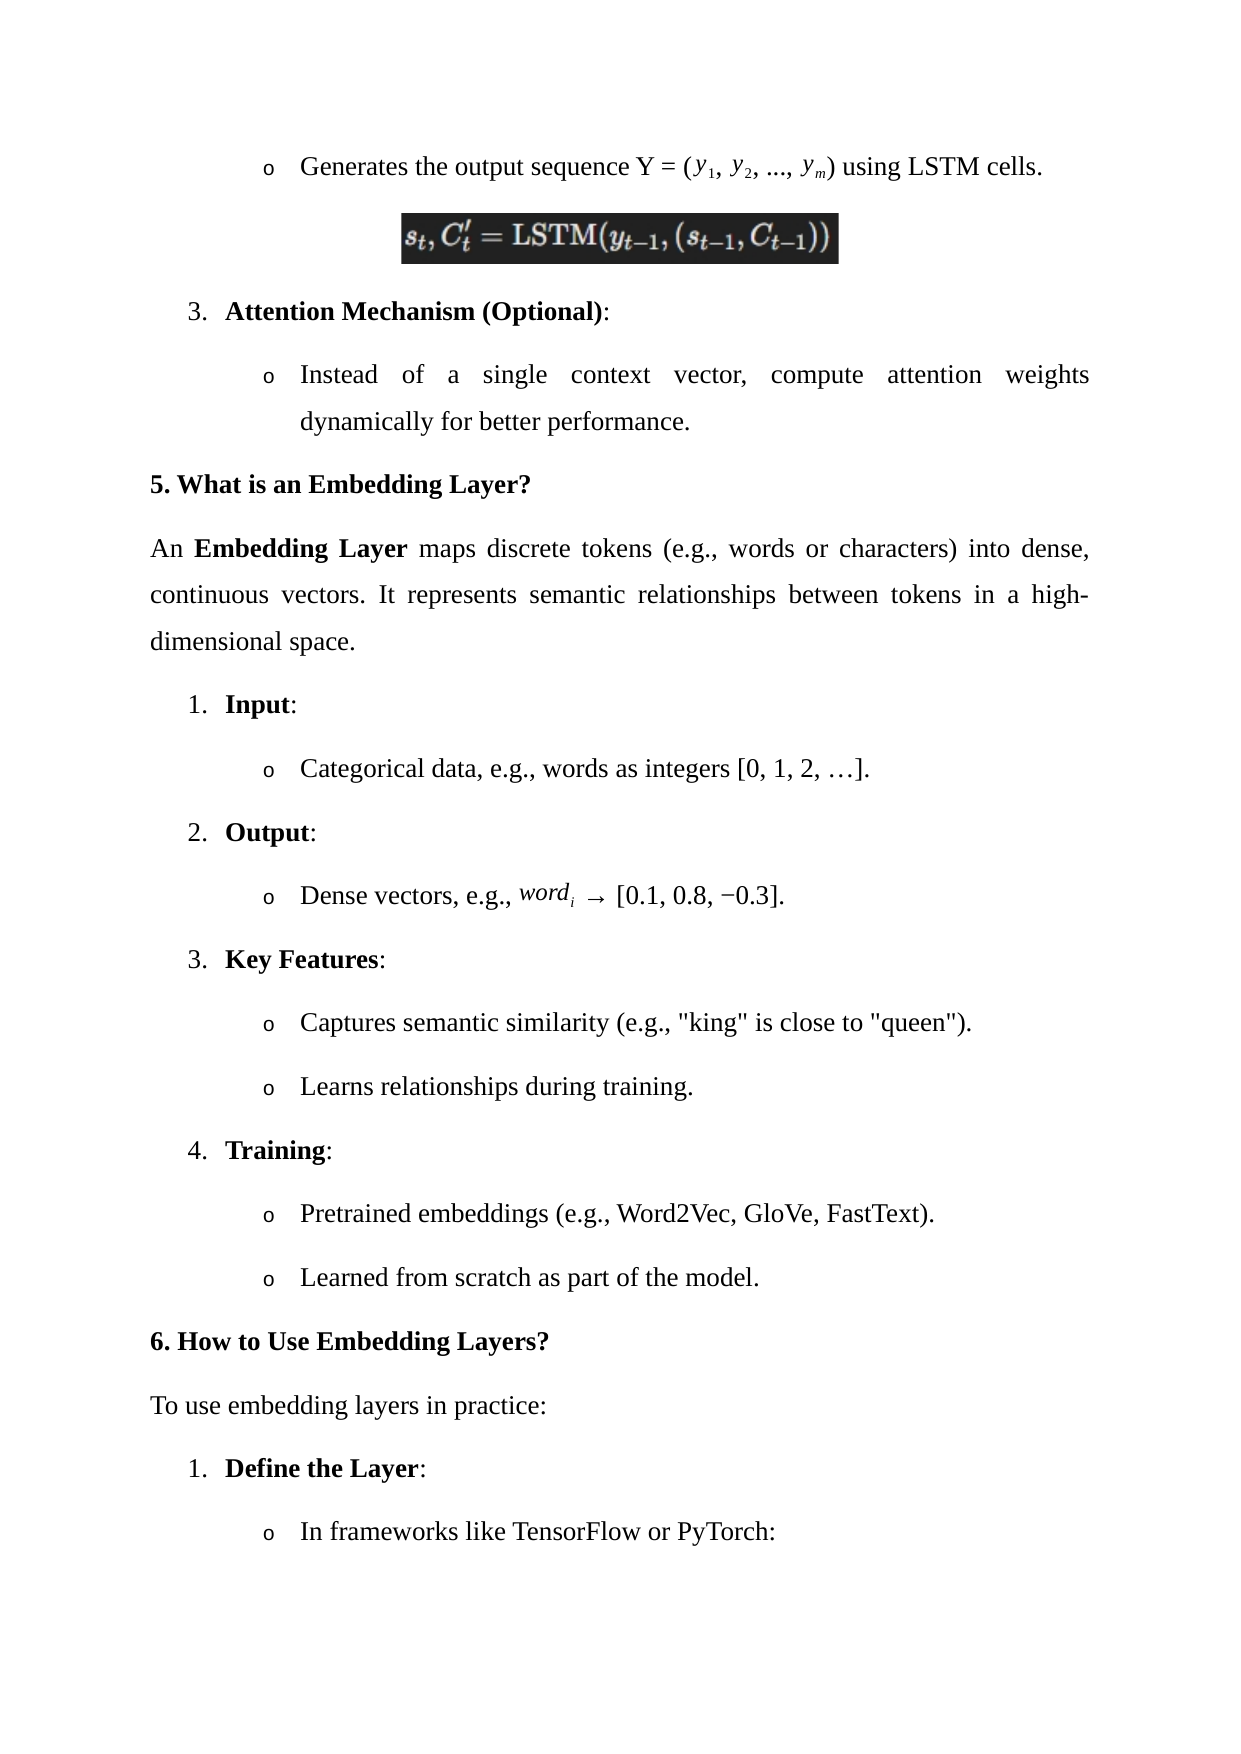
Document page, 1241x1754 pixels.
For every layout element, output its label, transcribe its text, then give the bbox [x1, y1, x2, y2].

list Key Features: [187, 943, 1090, 974]
text 6. How to Use Embedding Layers? [150, 1325, 1090, 1357]
list Captures semantic similarity (e.g., "king" is close to "queen"). [262, 1006, 1090, 1038]
list Dense vectors, e.g., → [0.1, 0.8, −0.3]. [262, 879, 1090, 911]
picture [401, 213, 839, 264]
list Categorical data, e.g., words as integers [0, 1, 2, …]. [262, 752, 1090, 783]
list Pretrained embeddings (e.g., Word2Vec, GloVe, FastText). [262, 1197, 1090, 1229]
list Instead of a single context vector, compute attention weights dynamically for better performance. [262, 358, 1090, 436]
list Attention Mechanism (Optional): [187, 294, 1090, 326]
list Output: [187, 816, 1090, 847]
list Training: [187, 1134, 1090, 1165]
list Learned from scratch as part of the model. [262, 1261, 1090, 1293]
list Learns relationships during training. [262, 1070, 1090, 1102]
text To use embedding layers in practice: [150, 1389, 1090, 1420]
list Input: [187, 688, 1090, 719]
list Define the Layer: [187, 1452, 1090, 1483]
text An Embedding Layer maps discrete tokens (e.g., words or characters) into dense, continuous vectors. It represents semantic relationships between tokens in a high-dimensional space. [150, 532, 1090, 656]
text 5. What is an Embedding Layer? [150, 468, 1090, 499]
list Generates the output sequence Y = (, , ..., ) using LSTM cells. [262, 150, 1090, 182]
list In frameworks like TensorFlow or PyTorch: [262, 1515, 1090, 1547]
